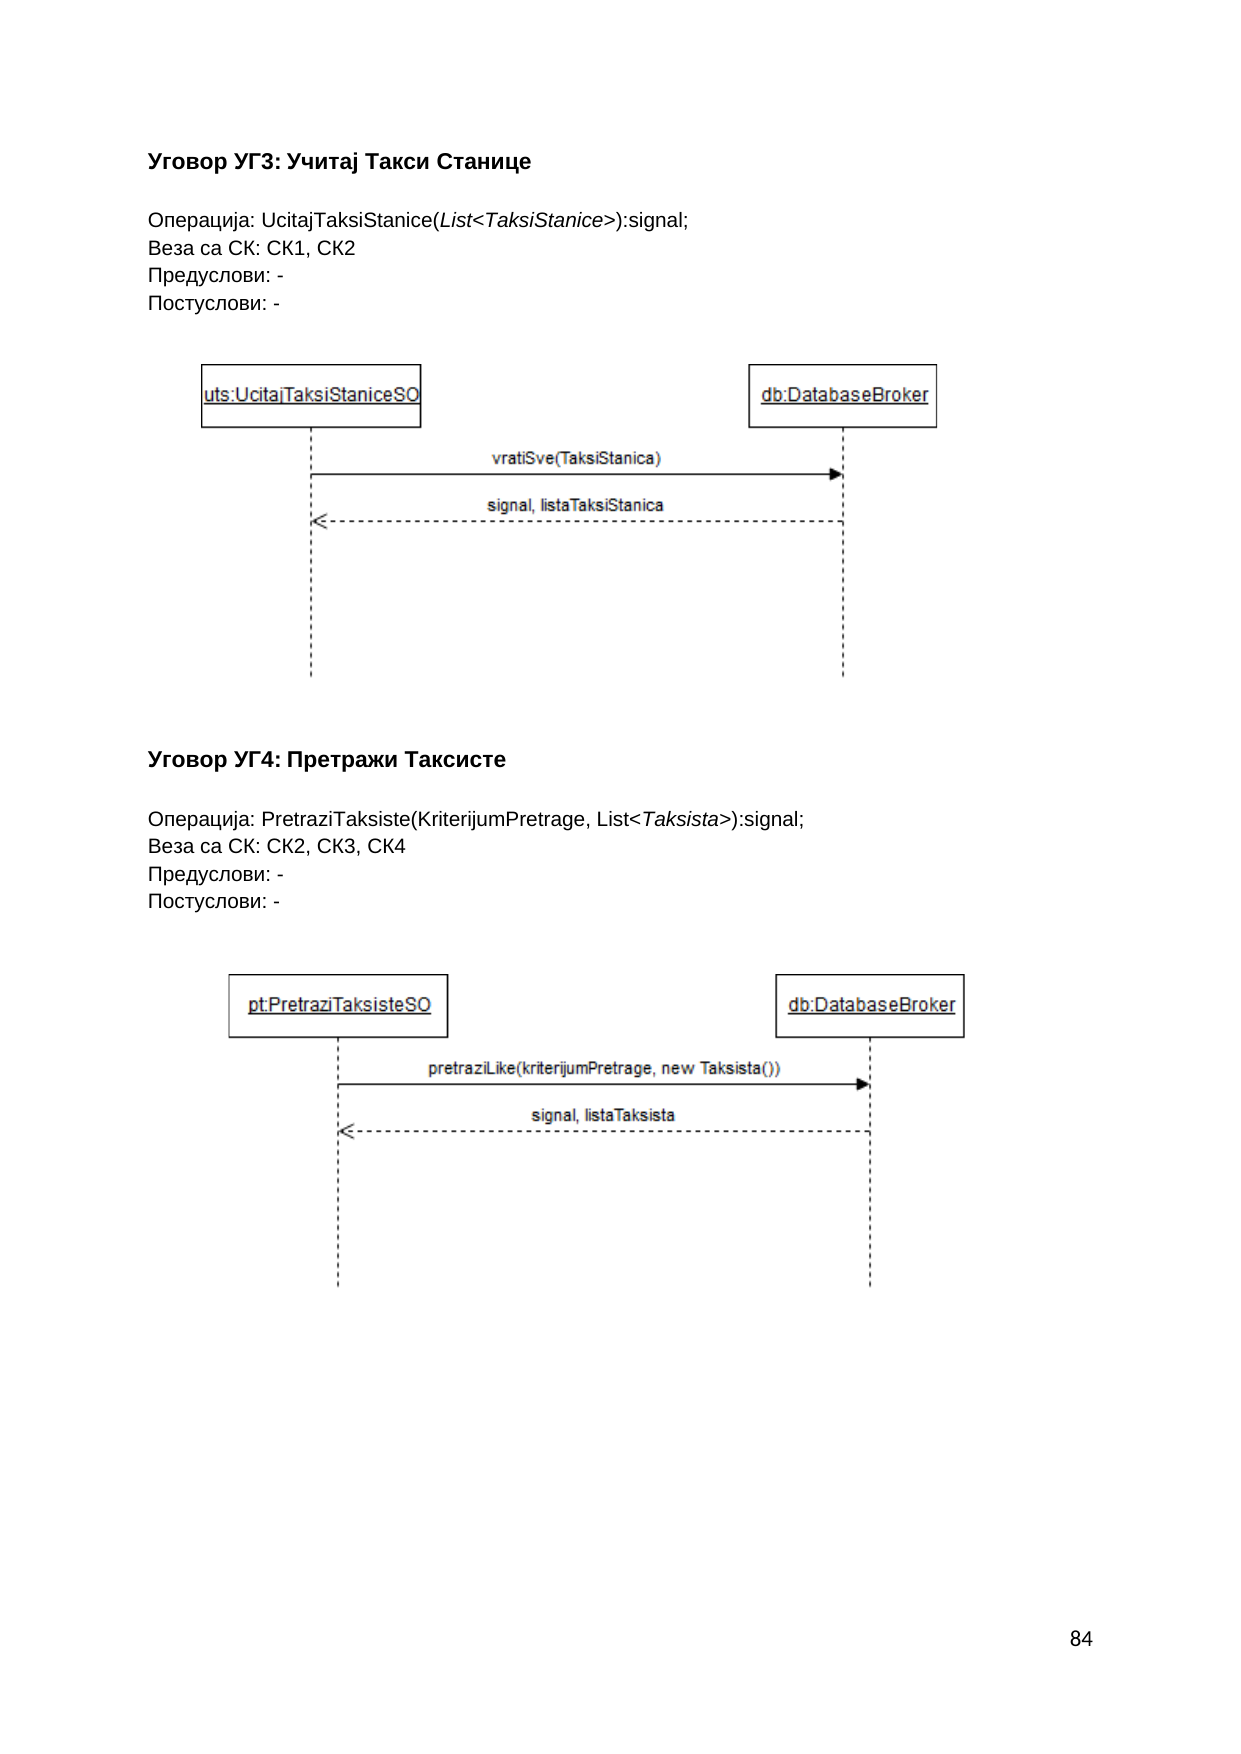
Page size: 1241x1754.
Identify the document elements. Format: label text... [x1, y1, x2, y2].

text Уговор УГ3: Учитај Такси Станице [148, 148, 1093, 174]
text Уговор УГ4: Претражи Таксисте [148, 746, 1093, 772]
text Веза са СК: СК1, СК2 [148, 236, 1093, 260]
text Операција: PretraziTaksiste(KriterijumPretrage, List<Taksista>):signal; [148, 807, 1093, 831]
text Постуслови: - [148, 889, 1093, 913]
text Веза са СК: СК2, СК3, СК4 [148, 834, 1093, 858]
text Предуслови: - [148, 263, 1093, 287]
text Постуслови: - [148, 291, 1093, 315]
picture [228, 974, 965, 1289]
text Операција: UcitajTaksiStanice(List<TaksiStanice>):signal; [148, 208, 1093, 232]
text Предуслови: - [148, 862, 1093, 886]
picture [201, 364, 938, 679]
